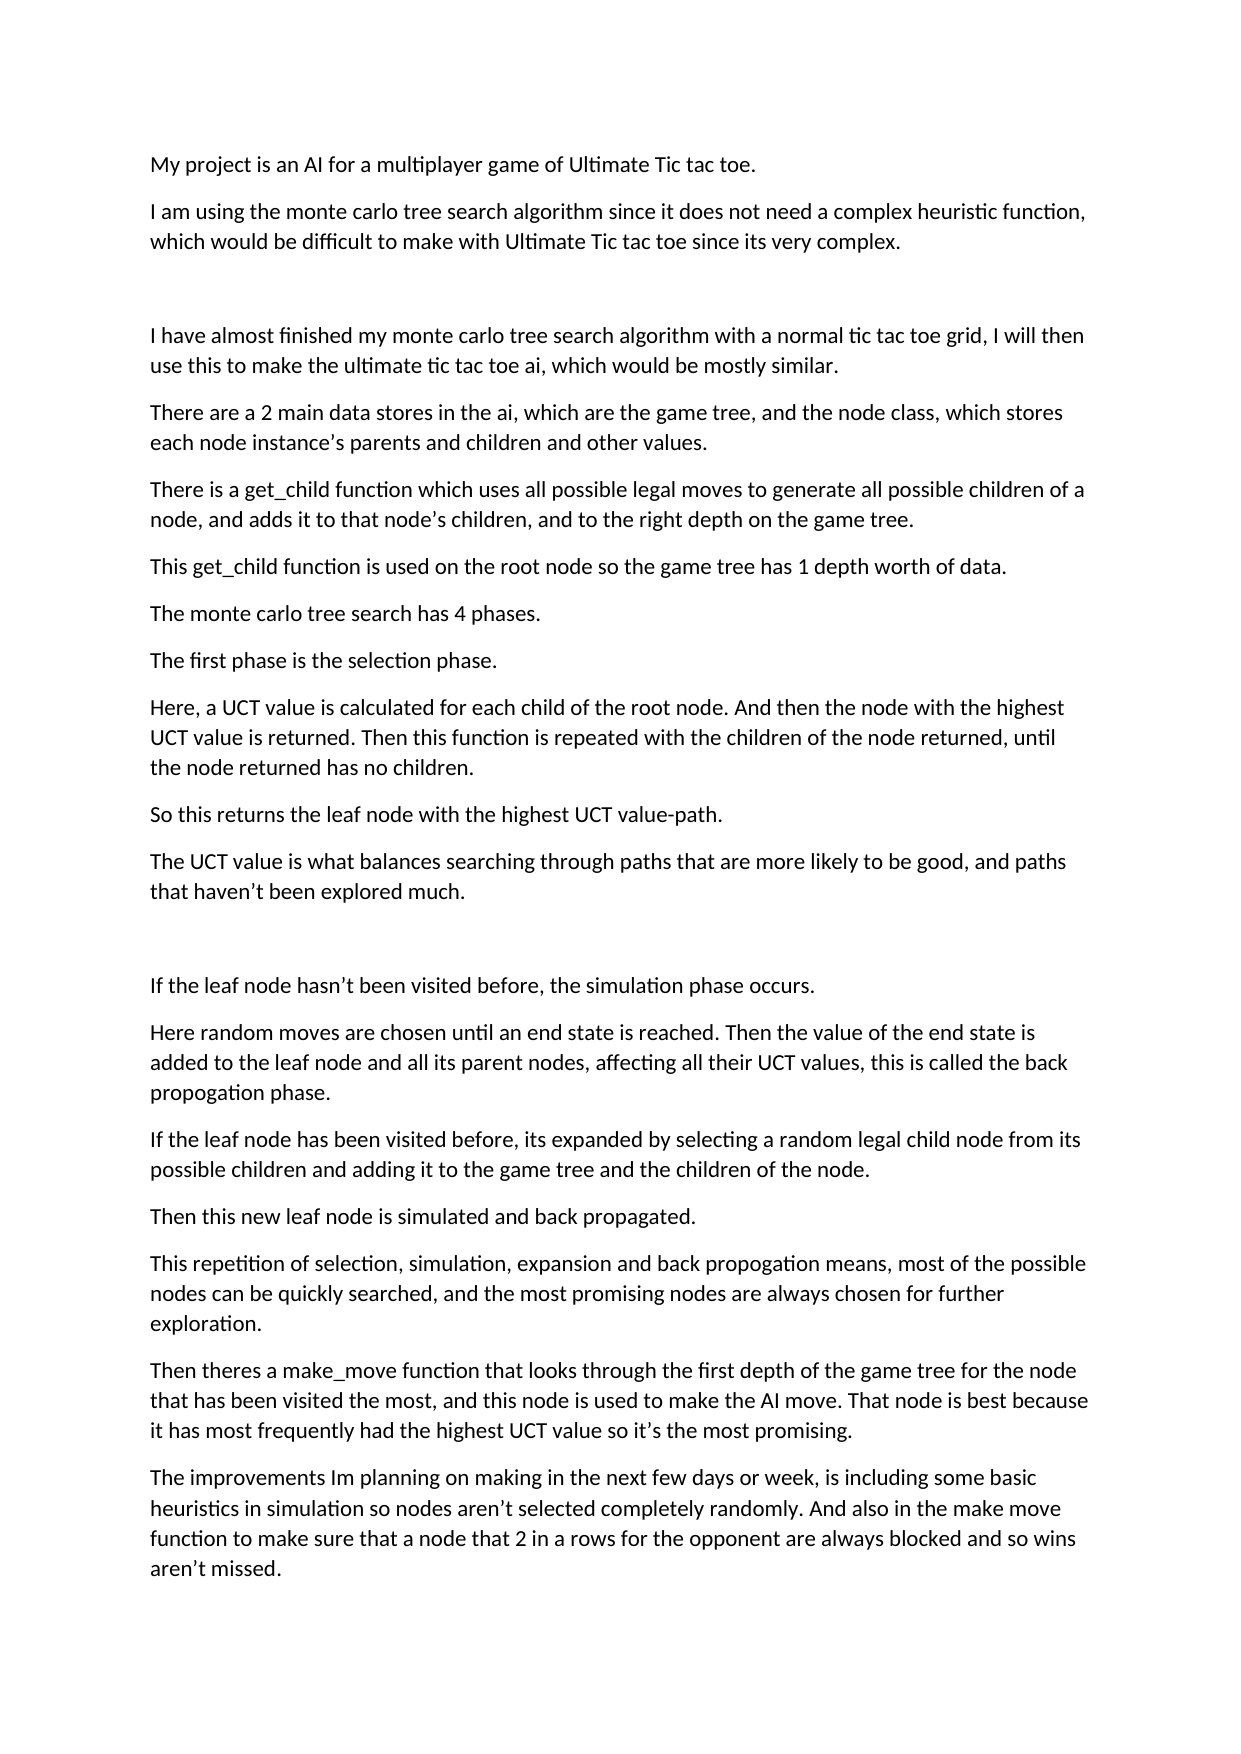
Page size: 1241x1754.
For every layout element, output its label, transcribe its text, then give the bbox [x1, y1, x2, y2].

text There are a 2 main data stores in the ai, which are the game tree, and the node class, which stores each node instance’s parents and children and other values. [150, 398, 1090, 456]
text Here, a UCT value is calculated for each child of the root node. And then the node with the highest UCT value is returned. Then this function is repeated with the children of the node returned, until the node returned has no children. [150, 693, 1090, 781]
text The UCT value is what balances searching through paths that are more likely to be good, and paths that haven’t been explored much. [150, 847, 1090, 905]
text Here random moves are chosen until an end state is reached. Then the value of the end state is added to the leaf node and all its parent nodes, affecting all their UCT values, this is called the back propogation phase. [150, 1018, 1090, 1106]
text So this returns the leaf node with the highest UCT value-path. [150, 800, 1090, 828]
text If the leaf node has been visited before, its expanded by selecting a random legal child node from its possible children and adding it to the game tree and the children of the node. [150, 1125, 1090, 1183]
text The first phase is the selection phase. [150, 646, 1090, 674]
text Then this new leaf node is simulated and back propagated. [150, 1202, 1090, 1230]
text This repetition of selection, simulation, expansion and back propogation means, most of the possible nodes can be quickly searched, and the most promising nodes are always chosen for further exploration. [150, 1249, 1090, 1337]
text There is a get_child function which uses all possible legal moves to generate all possible children of a node, and adds it to that node’s children, and to the right depth on the game tree. [150, 475, 1090, 533]
text This get_child function is used on the root node so the game tree has 1 depth worth of data. [150, 552, 1090, 580]
text Then theres a make_move function that looks through the first depth of the game tree for the node that has been visited the most, and this node is used to make the AI move. That node is best because it has most frequently had the highest UCT value so it’s the most promising. [150, 1356, 1090, 1445]
text I have almost finished my monte carlo tree search algorithm with a normal tic tac toe grid, I will then use this to make the ultimate tic tac toe ai, which would be mostly similar. [150, 321, 1090, 379]
text The monte carlo tree search has 4 phases. [150, 599, 1090, 627]
text My project is an AI for a multiplayer game of Ultimate Tic tac toe. [150, 150, 1090, 178]
text If the leaf node hasn’t been visited before, the simulation phase occurs. [150, 971, 1090, 999]
text The improvements Im planning on making in the next few days or week, is including some basic heuristics in simulation so nodes aren’t selected completely randomly. And also in the make move function to make sure that a node that 2 in a rows for the opponent are always blocked and so wins aren’t missed. [150, 1463, 1090, 1582]
text I am using the monte carlo tree search algorithm since it does not need a complex heuristic function, which would be difficult to make with Ultimate Tic tac toe since its very complex. [150, 197, 1090, 255]
